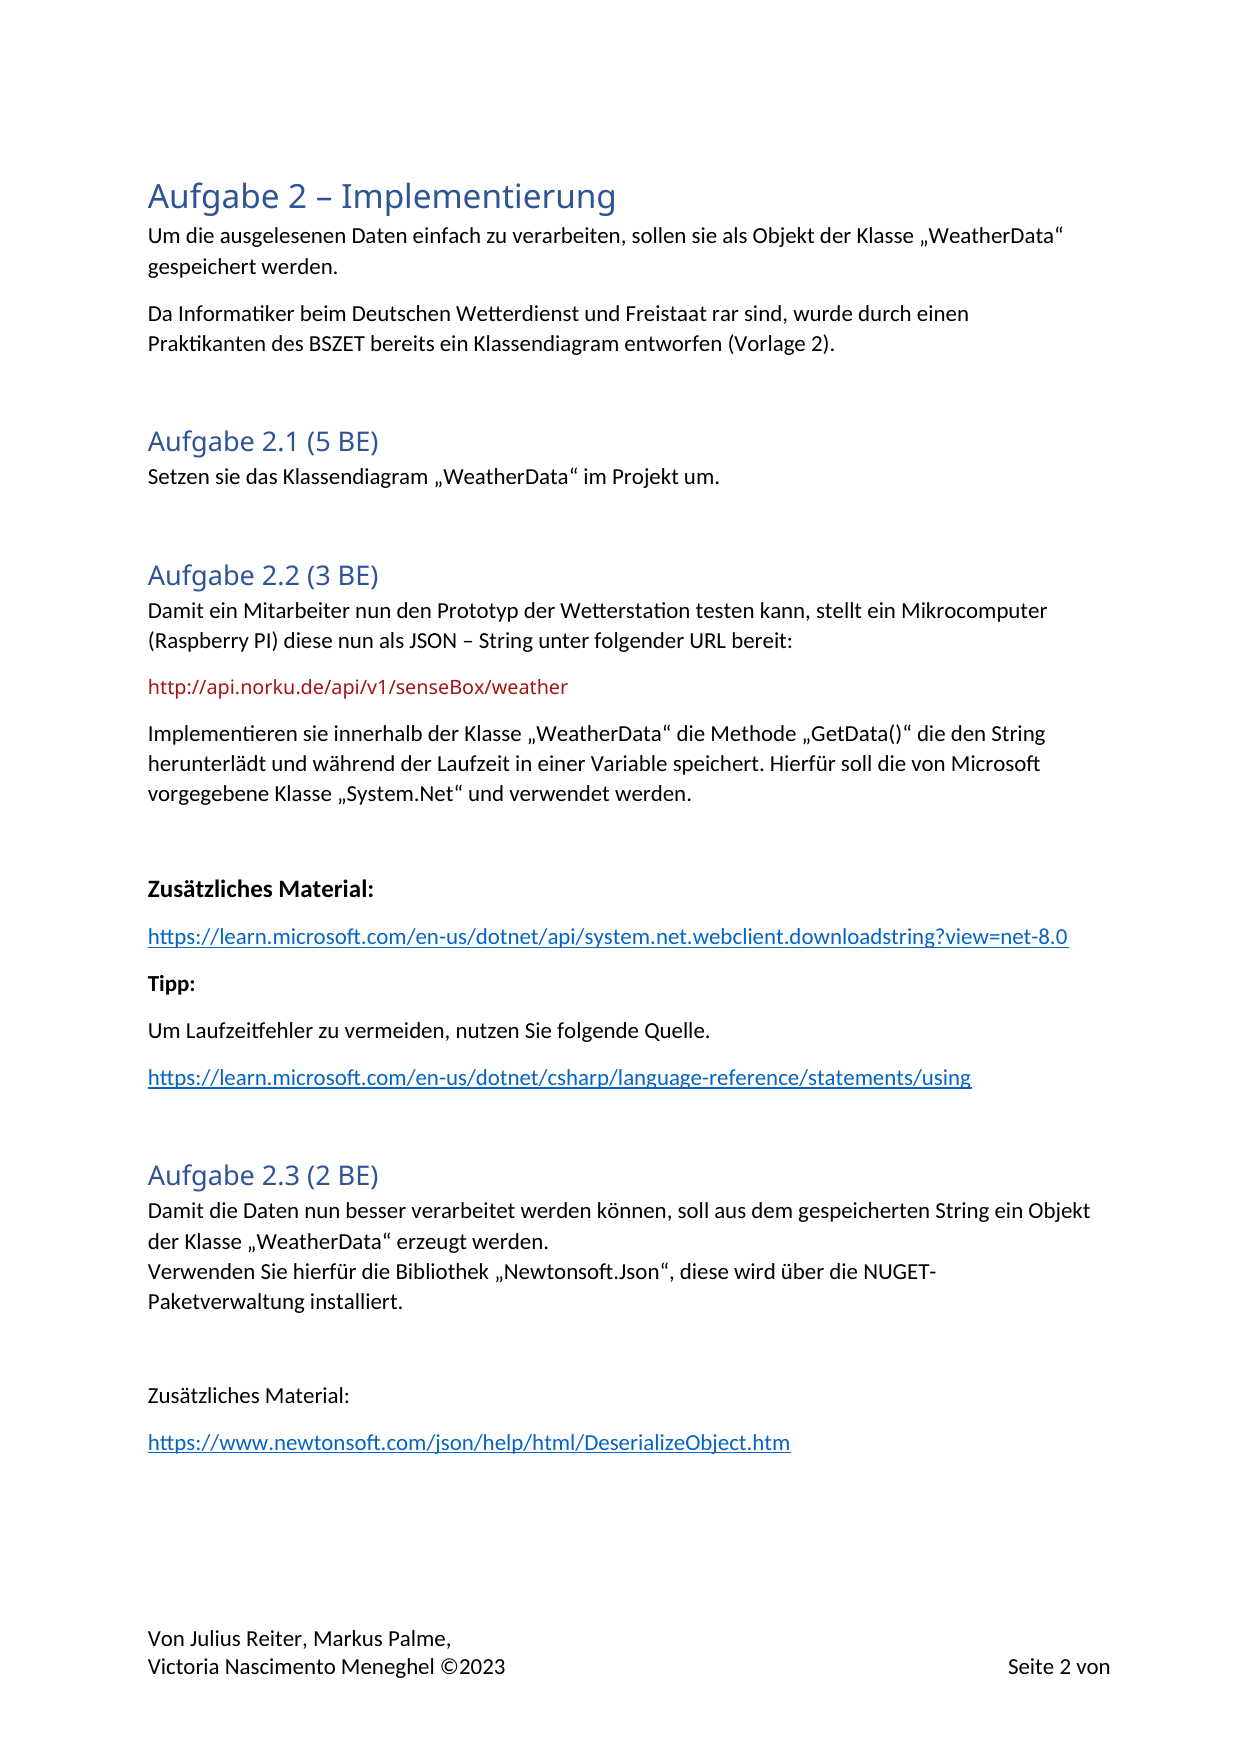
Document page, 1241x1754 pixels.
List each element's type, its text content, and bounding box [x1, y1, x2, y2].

text Zusätzliches Material: [148, 873, 1093, 903]
subtitle Aufgabe 2.3 (2 BE) [148, 1157, 1093, 1194]
text http://api.norku.de/api/v1/senseBox/weather [148, 673, 1093, 700]
subtitle Aufgabe 2.2 (3 BE) [148, 556, 1093, 593]
text Setzen sie das Klassendiagram „WeatherData“ im Projekt um. [148, 462, 1093, 490]
text Damit ein Mitarbeiter nun den Prototyp der Wetterstation testen kann, stellt ein Mikrocomputer (Raspberry PI) diese nun als JSON – String unter folgender URL bereit: [148, 596, 1093, 654]
text https://www.newtonsoft.com/json/help/html/DeserializeObject.htm [148, 1428, 1093, 1456]
text Implementieren sie innerhalb der Klasse „WeatherData“ die Methode „GetData()“ die den String herunterlädt und während der Laufzeit in einer Variable speichert. Hierfür soll die von Microsoft vorgegebene Klasse „System.Net“ und verwendet werden. [148, 719, 1093, 807]
text Um Laufzeitfehler zu vermeiden, nutzen Sie folgende Quelle. [148, 1016, 1093, 1044]
text Da Informatiker beim Deutschen Wetterdienst und Freistaat rar sind, wurde durch einen Praktikanten des BSZET bereits ein Klassendiagram entworfen (Vorlage 2). [148, 299, 1093, 357]
text https://learn.microsoft.com/en-us/dotnet/csharp/language-reference/statements/using [148, 1063, 1093, 1091]
text Zusätzliches Material: [148, 1381, 1093, 1409]
text Damit die Daten nun besser verarbeitet werden können, soll aus dem gespeicherten String ein Objekt der Klasse „WeatherData“ erzeugt werden. Verwenden Sie hierfür die Bibliothek „Newtonsoft.Json“, diese wird über die NUGET-Paketverwaltung installiert. [148, 1197, 1093, 1315]
text Tipp: [148, 969, 1093, 997]
subtitle Aufgabe 2 – Implementierung [148, 173, 1093, 218]
subtitle Aufgabe 2.1 (5 BE) [148, 423, 1093, 459]
text Um die ausgelesenen Daten einfach zu verarbeiten, sollen sie als Objekt der Klasse „WeatherData“ gespeichert werden. [148, 222, 1093, 280]
text https://learn.microsoft.com/en-us/dotnet/api/system.net.webclient.downloadstring?view=net-8.0 [148, 922, 1093, 951]
